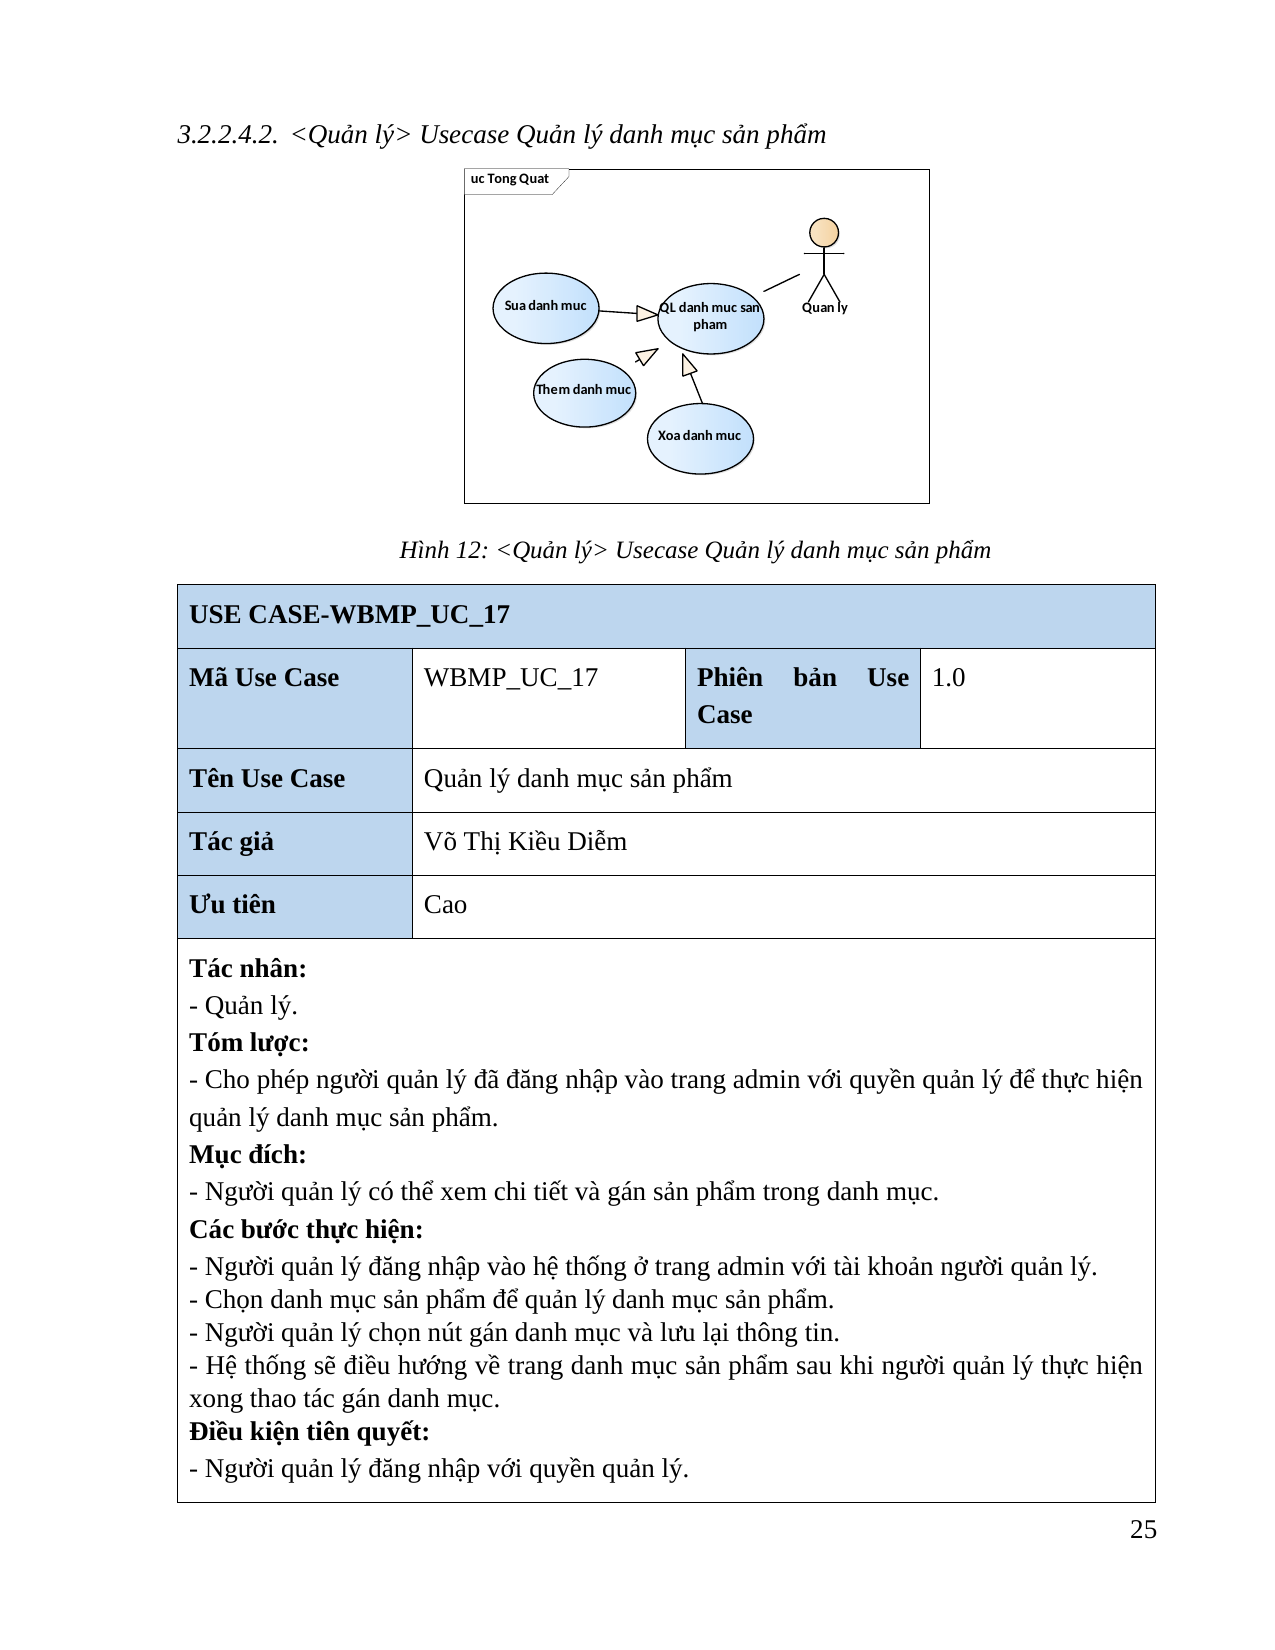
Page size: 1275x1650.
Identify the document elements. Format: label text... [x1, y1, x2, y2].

table_cell Mã Use Case [178, 649, 412, 748]
table_cell Tác giả [178, 813, 412, 875]
table_cell 1.0 [921, 649, 1155, 748]
table_header USE CASE-WBMP_UC_17 [178, 585, 1155, 648]
table_cell Ưu tiên [178, 876, 412, 938]
table_cell Tên Use Case [178, 749, 412, 812]
table_cell Phiên bản Use Case [686, 649, 920, 748]
table_cell Cao [413, 876, 1155, 938]
subtitle <Quản lý> Usecase Quản lý danh mục sản phẩm [177, 118, 1157, 149]
table_cell Quản lý danh mục sản phẩm [413, 749, 1155, 812]
table_cell Võ Thị Kiều Diễm [413, 813, 1155, 875]
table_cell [178, 939, 1155, 1502]
table_cell WBMP_UC_17 [413, 649, 685, 748]
